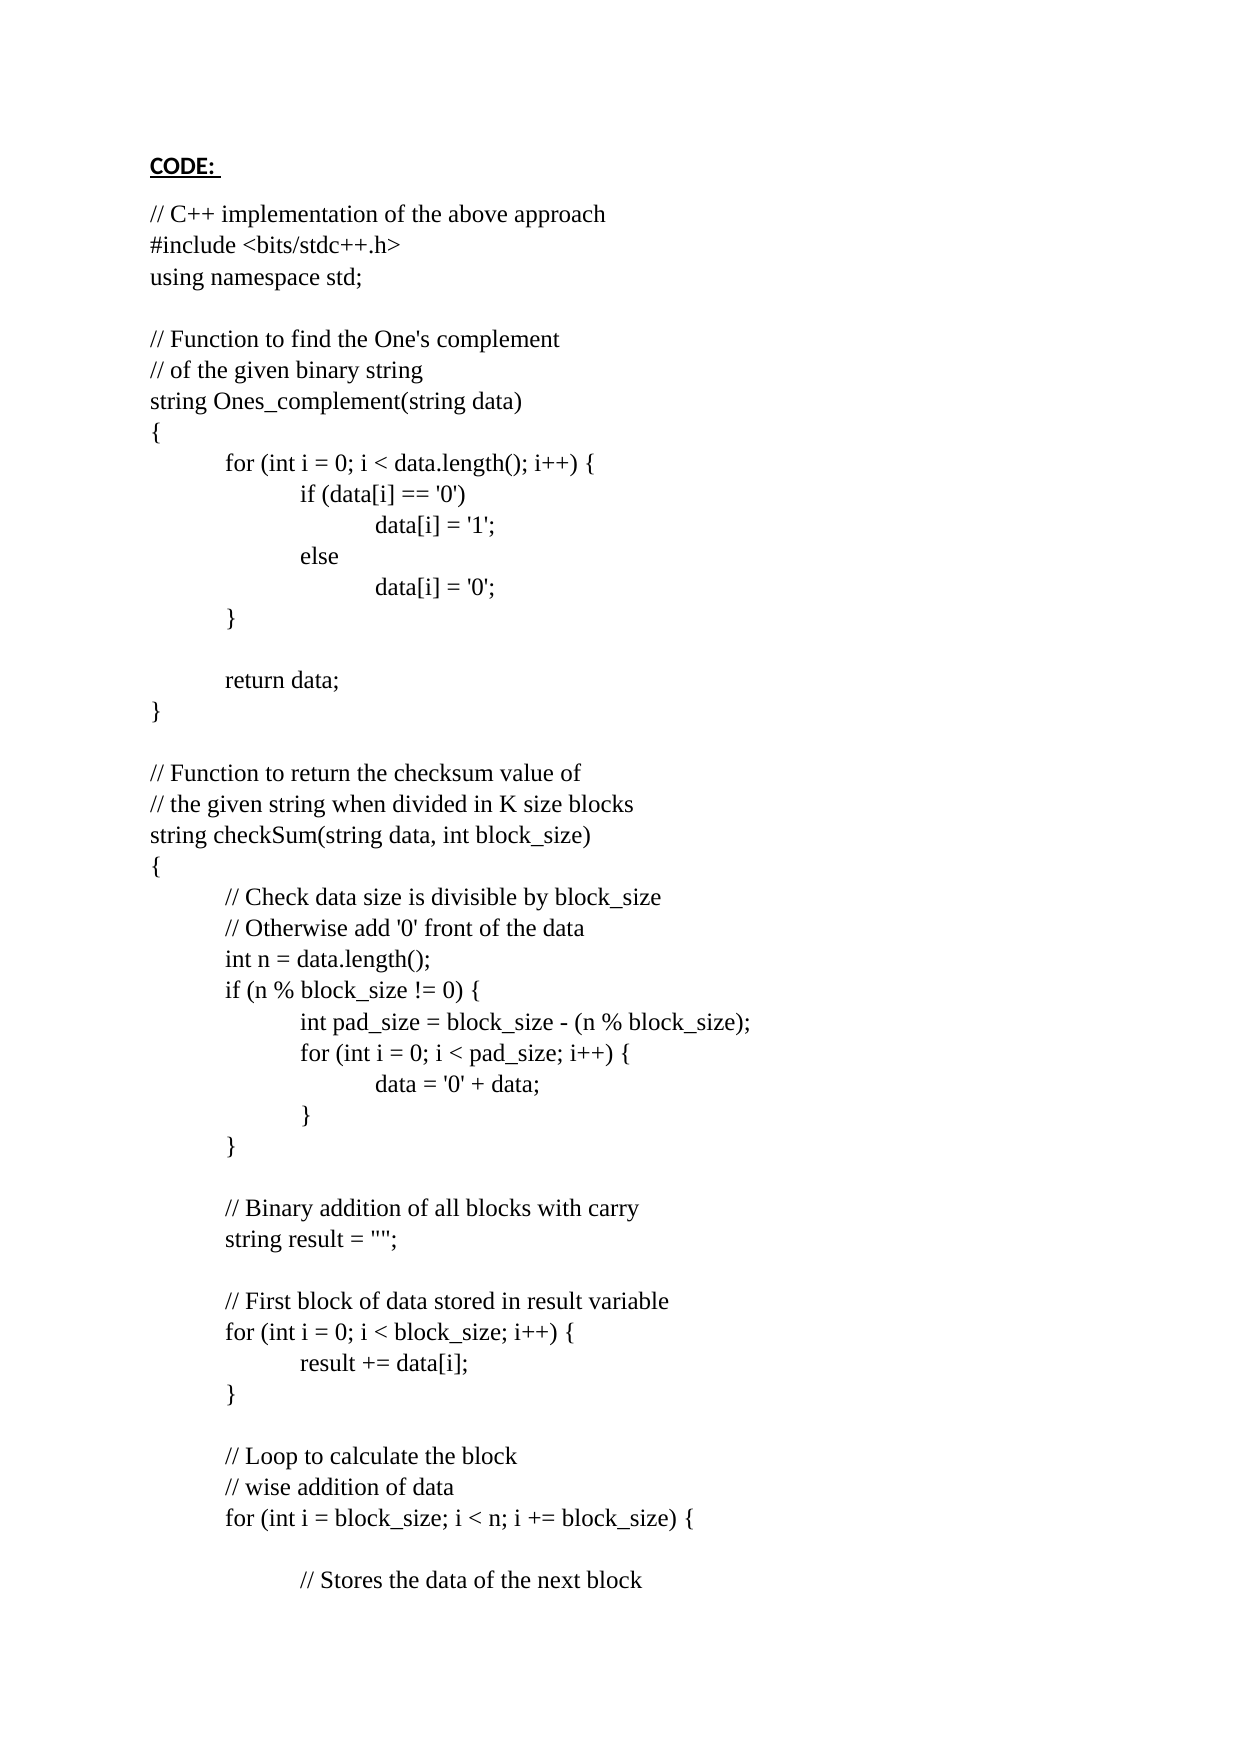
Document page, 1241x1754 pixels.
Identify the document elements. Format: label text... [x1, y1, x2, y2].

text // First block of data stored in result variable [150, 1286, 1090, 1315]
text #include <bits/stdc++.h> [150, 231, 1090, 259]
text string result = ""; [150, 1224, 1090, 1253]
text result += data[i]; [150, 1348, 1090, 1377]
text CODE: [150, 150, 1090, 181]
text // of the given binary string [150, 355, 1090, 383]
text string checkSum(string data, int block_size) [150, 820, 1090, 849]
text data[i] = '1'; [150, 510, 1090, 539]
text string Ones_complement(string data) [150, 386, 1090, 414]
text { [150, 851, 1090, 880]
text else [150, 541, 1090, 570]
text // the given string when divided in K size blocks [150, 789, 1090, 818]
text for (int i = 0; i < block_size; i++) { [150, 1317, 1090, 1346]
text // Check data size is divisible by block_size [150, 882, 1090, 911]
text } [150, 1379, 1090, 1408]
text using namespace std; [150, 262, 1090, 290]
text // Binary addition of all blocks with carry [150, 1193, 1090, 1222]
text // Otherwise add '0' front of the data [150, 913, 1090, 942]
text { [150, 417, 1090, 446]
text } [150, 603, 1090, 632]
text // wise addition of data [150, 1472, 1090, 1501]
text if (data[i] == '0') [150, 479, 1090, 508]
text // Stores the data of the next block [150, 1565, 1090, 1594]
text // C++ implementation of the above approach [150, 199, 1090, 228]
text // Loop to calculate the block [150, 1441, 1090, 1470]
text for (int i = block_size; i < n; i += block_size) { [150, 1503, 1090, 1532]
text int n = data.length(); [150, 944, 1090, 973]
text data = '0' + data; [150, 1069, 1090, 1097]
text data[i] = '0'; [150, 572, 1090, 601]
text } [150, 1131, 1090, 1159]
text // Function to find the One's complement [150, 324, 1090, 352]
text } [150, 1100, 1090, 1128]
text for (int i = 0; i < pad_size; i++) { [150, 1038, 1090, 1066]
text } [150, 696, 1090, 725]
text int pad_size = block_size - (n % block_size); [150, 1007, 1090, 1035]
text return data; [150, 665, 1090, 694]
text for (int i = 0; i < data.length(); i++) { [150, 448, 1090, 477]
text // Function to return the checksum value of [150, 758, 1090, 787]
text if (n % block_size != 0) { [150, 976, 1090, 1004]
